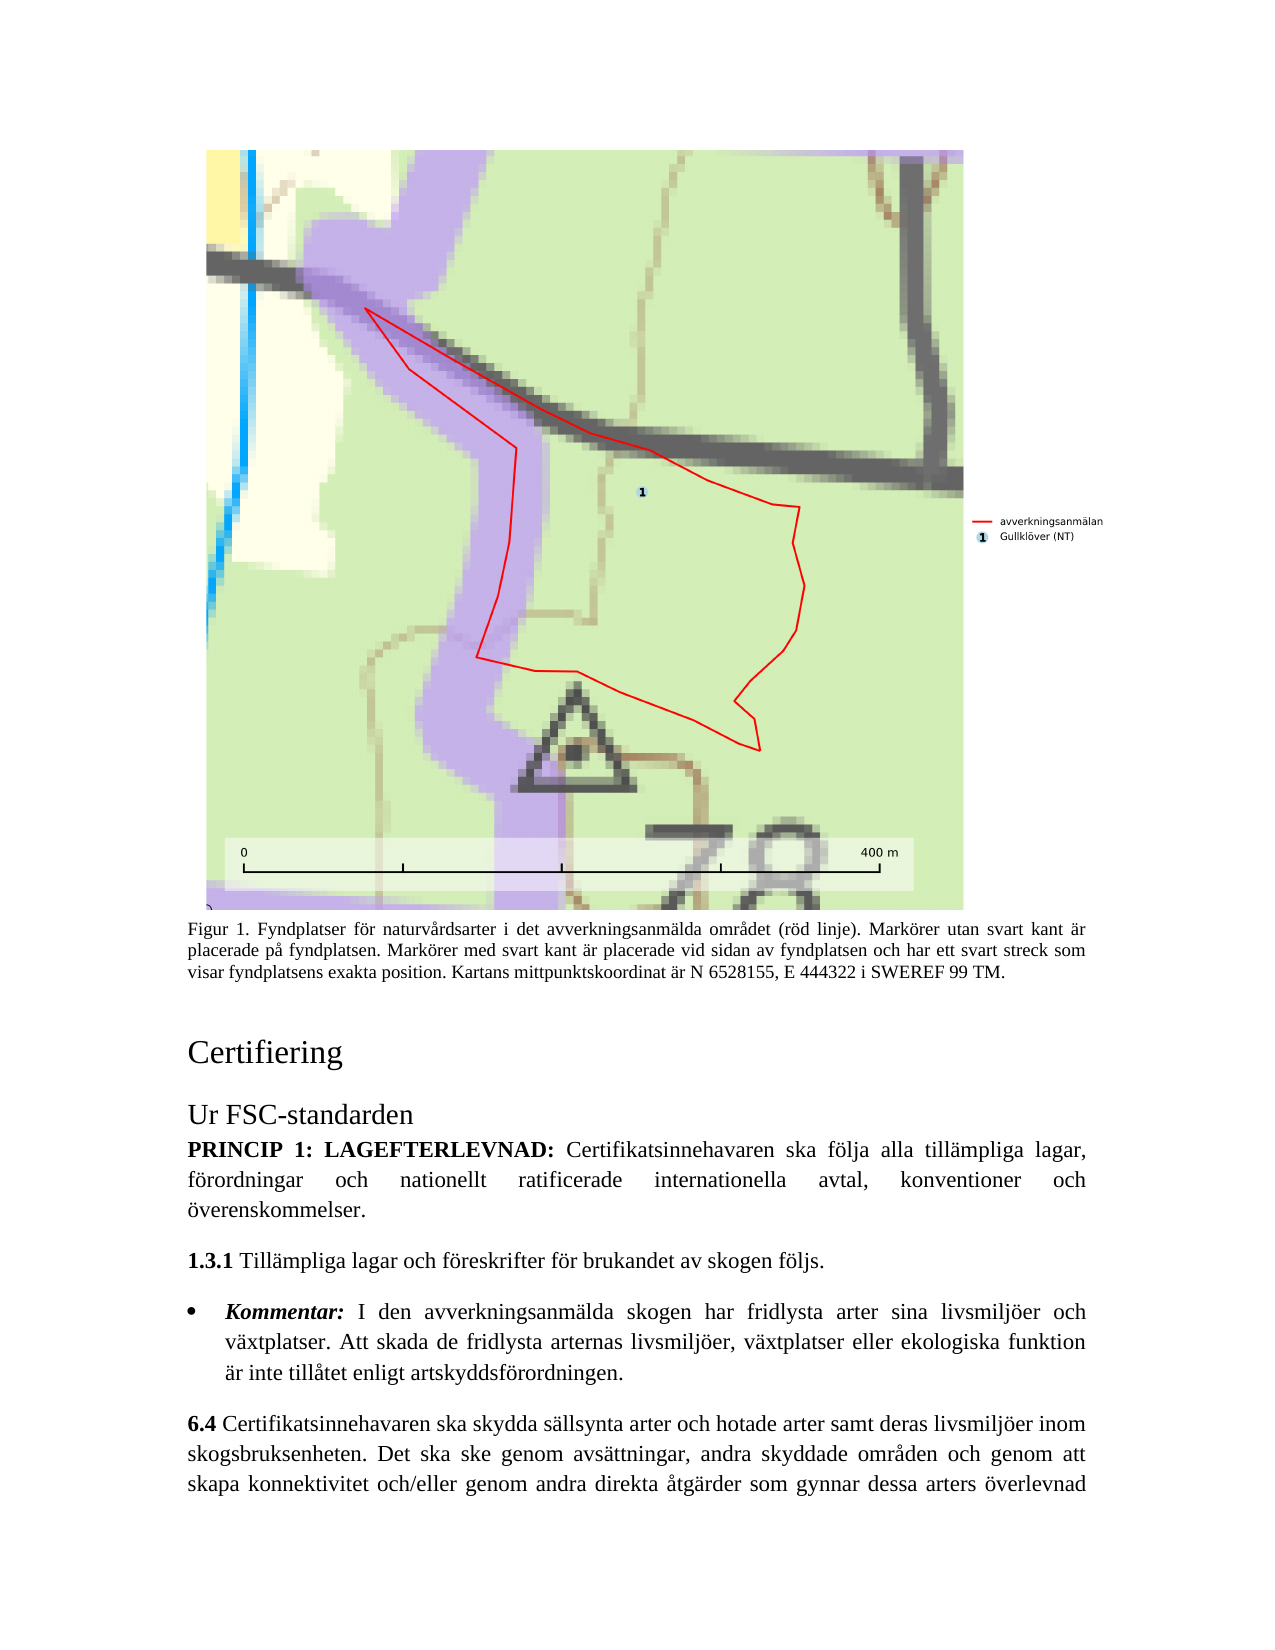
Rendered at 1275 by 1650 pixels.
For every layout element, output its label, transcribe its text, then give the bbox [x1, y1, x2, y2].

subtitle Ur FSC-standarden [187, 1097, 1087, 1131]
subtitle Certifiering [187, 1032, 1087, 1071]
text PRINCIP 1: LAGEFTERLEVNAD: Certifikatsinnehavaren ska följa alla tillämpliga lagar, förordningar och nationellt ratificerade internationella avtal, konventioner och överenskommelser. [187, 1136, 1087, 1222]
picture [206, 150, 1107, 910]
list Kommentar: I den avverkningsanmälda skogen har fridlysta arter sina livsmiljöer och växtplatser. Att skada de fridlysta arternas livsmiljöer, växtplatser eller ekologiska funktion är inte tillåtet enligt artskyddsförordningen. [187, 1298, 1087, 1385]
text Figur 1. Fyndplatser för naturvårdsarter i det avverkningsanmälda området (röd linje). Markörer utan svart kant är placerade på fyndplatsen. Markörer med svart kant är placerade vid sidan av fyndplatsen och har ett svart streck som visar fyndplatsens exakta position. Kartans mittpunktskoordinat är N 6528155, E 444322 i SWEREF 99 TM. [187, 917, 1087, 982]
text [187, 1409, 1087, 1496]
text 1.3.1 Tillämpliga lagar och föreskrifter för brukandet av skogen följs. [187, 1247, 1087, 1273]
